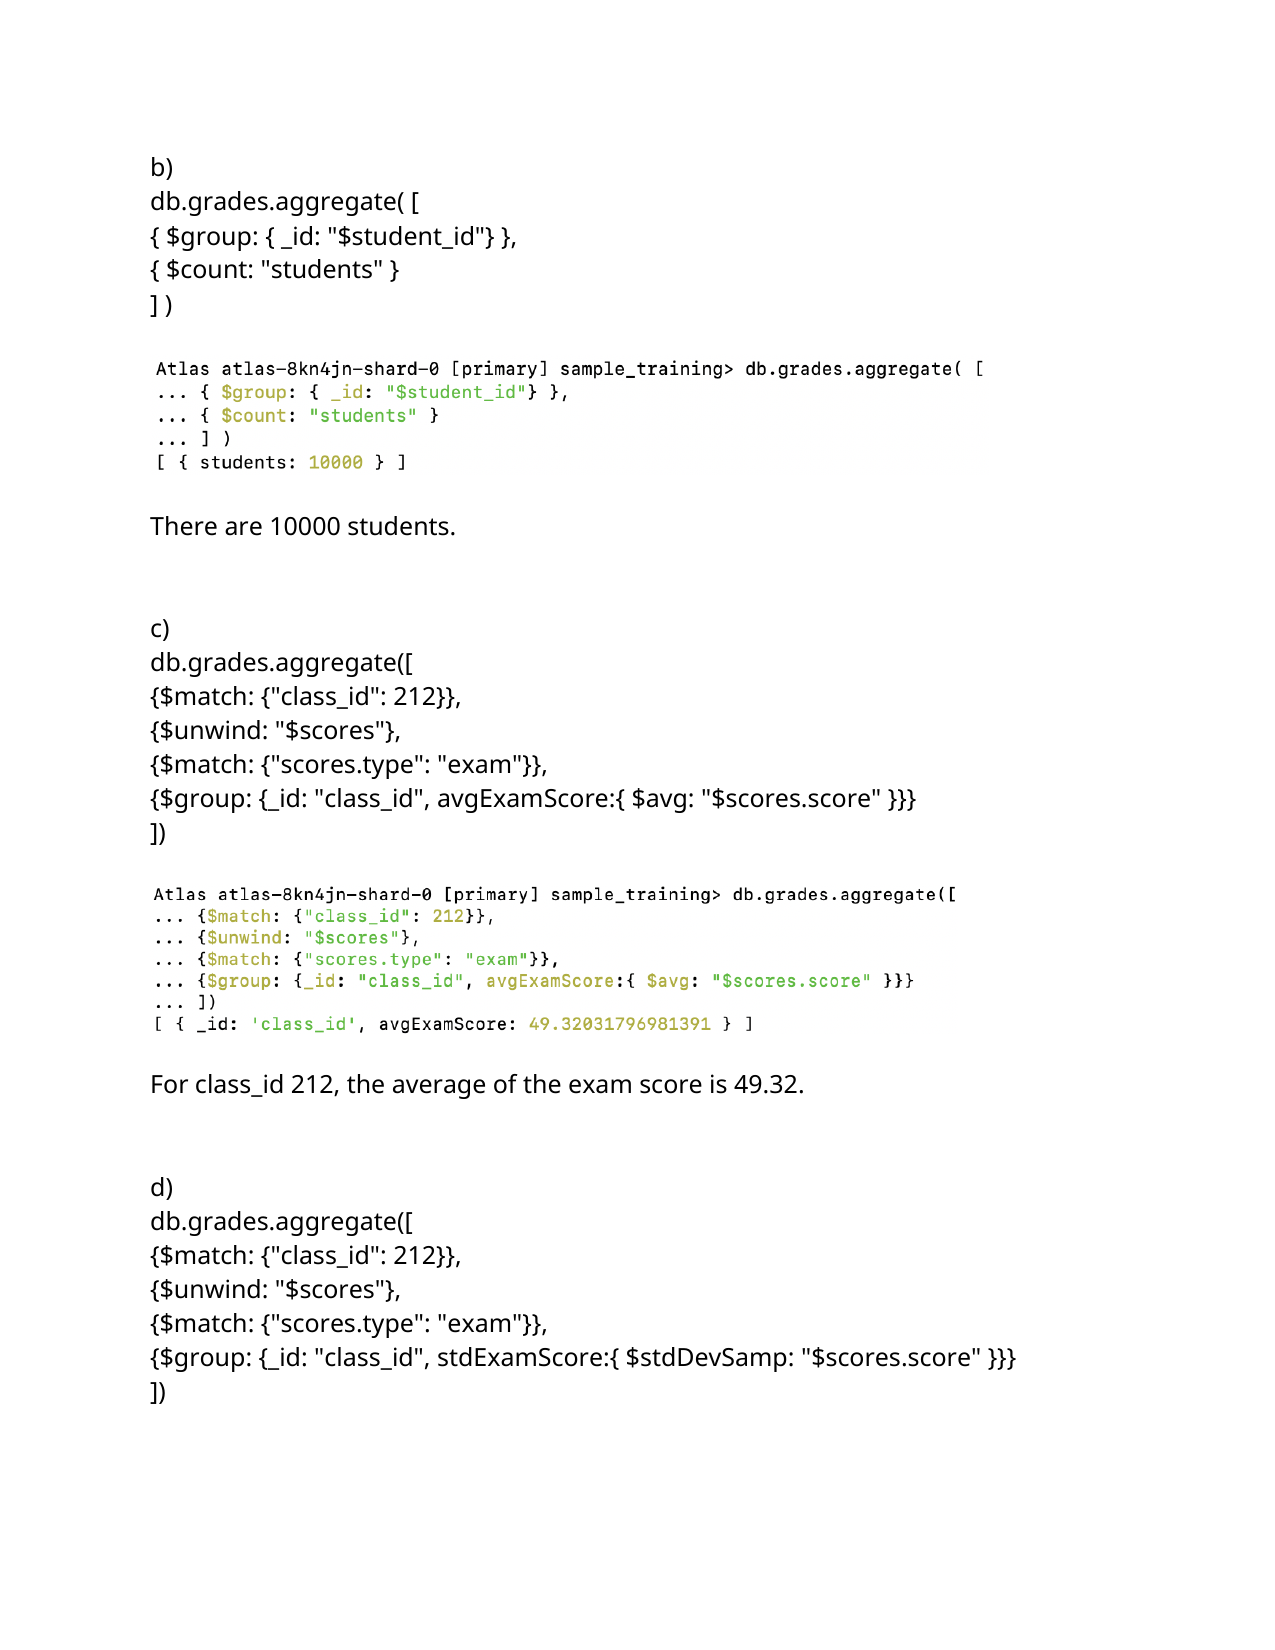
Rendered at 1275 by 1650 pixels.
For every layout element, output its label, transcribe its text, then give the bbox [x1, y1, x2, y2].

text For class_id 212, the average of the exam score is 49.32. [150, 1067, 1125, 1101]
text {$match: {"class_id": 212}}, [150, 679, 1125, 713]
text {$group: {_id: "class_id", stdExamScore:{ $stdDevSamp: "$scores.score" }}} [150, 1340, 1125, 1374]
text d) [150, 1169, 1125, 1203]
text {$unwind: "$scores"}, [150, 1272, 1125, 1306]
text { $group: { _id: "$student_id"} }, [150, 218, 1125, 252]
text ]) [150, 1374, 1125, 1408]
text db.grades.aggregate( [ [150, 184, 1125, 218]
text {$group: {_id: "class_id", avgExamScore:{ $avg: "$scores.score" }}} [150, 781, 1125, 815]
text db.grades.aggregate([ [150, 645, 1125, 679]
text ]) [150, 815, 1125, 849]
text { $count: "students" } [150, 252, 1125, 286]
text ] ) [150, 286, 1125, 320]
text {$unwind: "$scores"}, [150, 713, 1125, 747]
text {$match: {"scores.type": "exam"}}, [150, 747, 1125, 781]
picture [150, 354, 989, 475]
text {$match: {"scores.type": "exam"}}, [150, 1306, 1125, 1340]
picture [150, 883, 959, 1034]
text db.grades.aggregate([ [150, 1203, 1125, 1237]
text There are 10000 students. [150, 508, 1125, 542]
text {$match: {"class_id": 212}}, [150, 1237, 1125, 1272]
text b) [150, 150, 1125, 184]
text c) [150, 611, 1125, 645]
